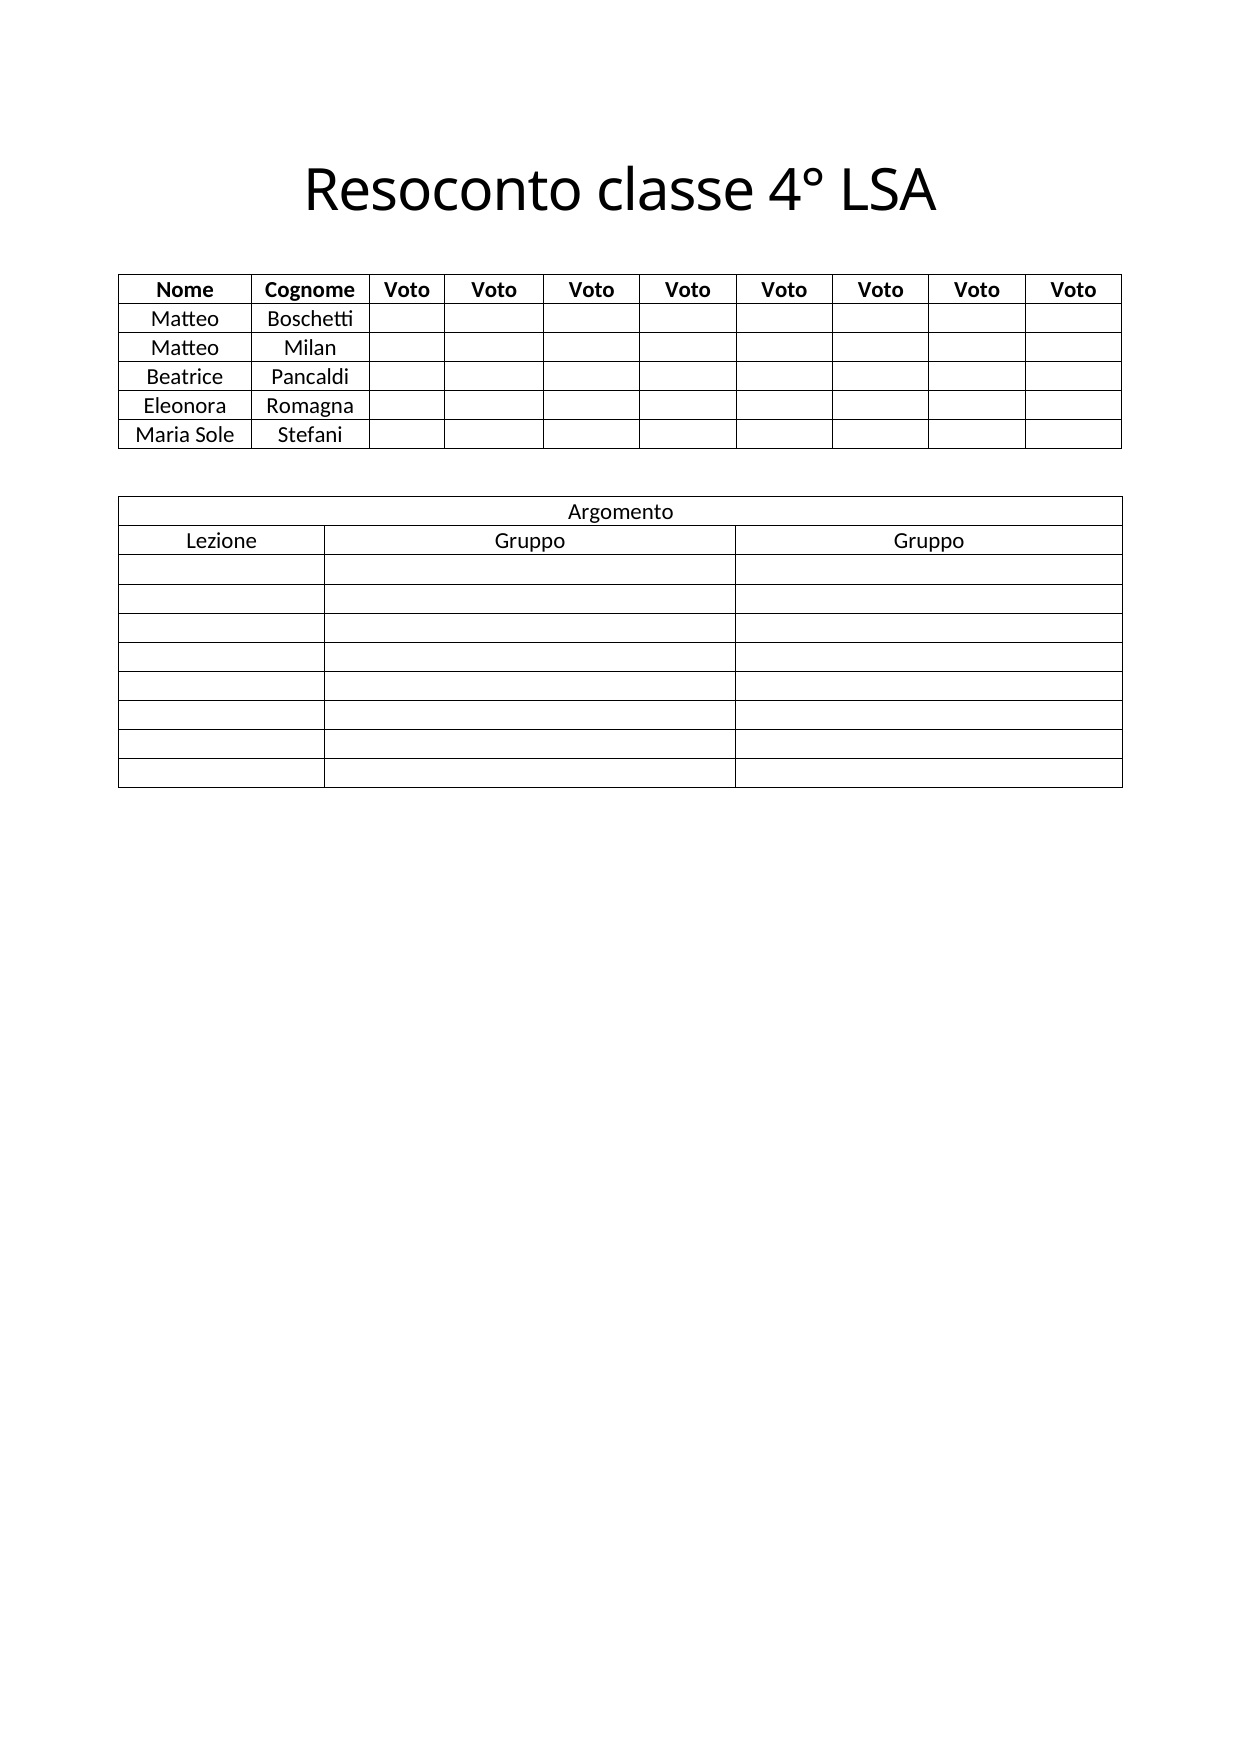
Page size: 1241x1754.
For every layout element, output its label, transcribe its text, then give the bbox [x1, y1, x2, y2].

table_cell [119, 730, 324, 758]
table_header Nome [119, 275, 251, 303]
table_cell [325, 730, 735, 758]
table_cell [1026, 362, 1121, 390]
table_header Voto [640, 275, 736, 303]
table_cell Eleonora [119, 391, 251, 419]
table_cell [929, 333, 1025, 361]
table_cell [119, 585, 324, 612]
table_header Voto [737, 275, 832, 303]
table_cell [737, 333, 832, 361]
table_cell [736, 614, 1122, 642]
table_cell Romagna [252, 391, 369, 419]
table_cell [325, 555, 735, 583]
table_cell [119, 643, 324, 671]
table_cell [445, 391, 543, 419]
table_cell [544, 391, 639, 419]
table_cell [544, 304, 639, 332]
title Resoconto classe 4° LSA [118, 148, 1122, 227]
table_cell Boschetti [252, 304, 369, 332]
table_header Voto [1026, 275, 1121, 303]
table_cell [445, 420, 543, 448]
table_header Cognome [252, 275, 369, 303]
table_cell [736, 701, 1122, 729]
table_cell [370, 391, 444, 419]
table_header Voto [929, 275, 1025, 303]
table_cell [544, 362, 639, 390]
table_cell [445, 304, 543, 332]
table_cell Gruppo [325, 526, 735, 554]
table_cell [325, 701, 735, 729]
table_cell Matteo [119, 333, 251, 361]
table_cell [119, 759, 324, 787]
table_cell [736, 643, 1122, 671]
table_cell [119, 614, 324, 642]
table_cell [929, 420, 1025, 448]
table_cell [737, 420, 832, 448]
table_cell [370, 333, 444, 361]
table_cell Matteo [119, 304, 251, 332]
table_cell [736, 585, 1122, 612]
table_cell [737, 304, 832, 332]
table_cell [1026, 304, 1121, 332]
table_cell [1026, 391, 1121, 419]
table_cell [325, 614, 735, 642]
table_cell [640, 333, 736, 361]
table_cell [325, 643, 735, 671]
table_header Voto [833, 275, 928, 303]
table_cell [544, 420, 639, 448]
table_cell [640, 304, 736, 332]
table_cell [325, 759, 735, 787]
table_header Argomento [119, 497, 1122, 525]
table_header Voto [370, 275, 444, 303]
table_cell [119, 701, 324, 729]
table_cell [119, 672, 324, 700]
table_cell [736, 730, 1122, 758]
table_cell [736, 672, 1122, 700]
table_cell [833, 420, 928, 448]
table_cell Maria Sole [119, 420, 251, 448]
table_cell Milan [252, 333, 369, 361]
table_cell [833, 333, 928, 361]
table_cell [370, 362, 444, 390]
table_cell [370, 420, 444, 448]
table_cell [445, 333, 543, 361]
table_cell [833, 304, 928, 332]
table_cell [445, 362, 543, 390]
table_cell [736, 555, 1122, 583]
table_cell [325, 585, 735, 612]
table_cell Beatrice [119, 362, 251, 390]
table_cell Gruppo [736, 526, 1122, 554]
table_cell [640, 391, 736, 419]
table_cell [833, 362, 928, 390]
table_cell [833, 391, 928, 419]
table_cell [1026, 333, 1121, 361]
table_header Voto [544, 275, 639, 303]
table_cell [370, 304, 444, 332]
table_cell [929, 362, 1025, 390]
table_cell [737, 362, 832, 390]
table_cell [640, 362, 736, 390]
table_cell [929, 391, 1025, 419]
table_cell [544, 333, 639, 361]
table_cell Pancaldi [252, 362, 369, 390]
table_cell [119, 555, 324, 583]
table_cell [640, 420, 736, 448]
table_cell [929, 304, 1025, 332]
table_cell [737, 391, 832, 419]
table_cell Lezione [119, 526, 324, 554]
table_header Voto [445, 275, 543, 303]
table_cell [325, 672, 735, 700]
table_cell Stefani [252, 420, 369, 448]
table_cell [1026, 420, 1121, 448]
table_cell [736, 759, 1122, 787]
